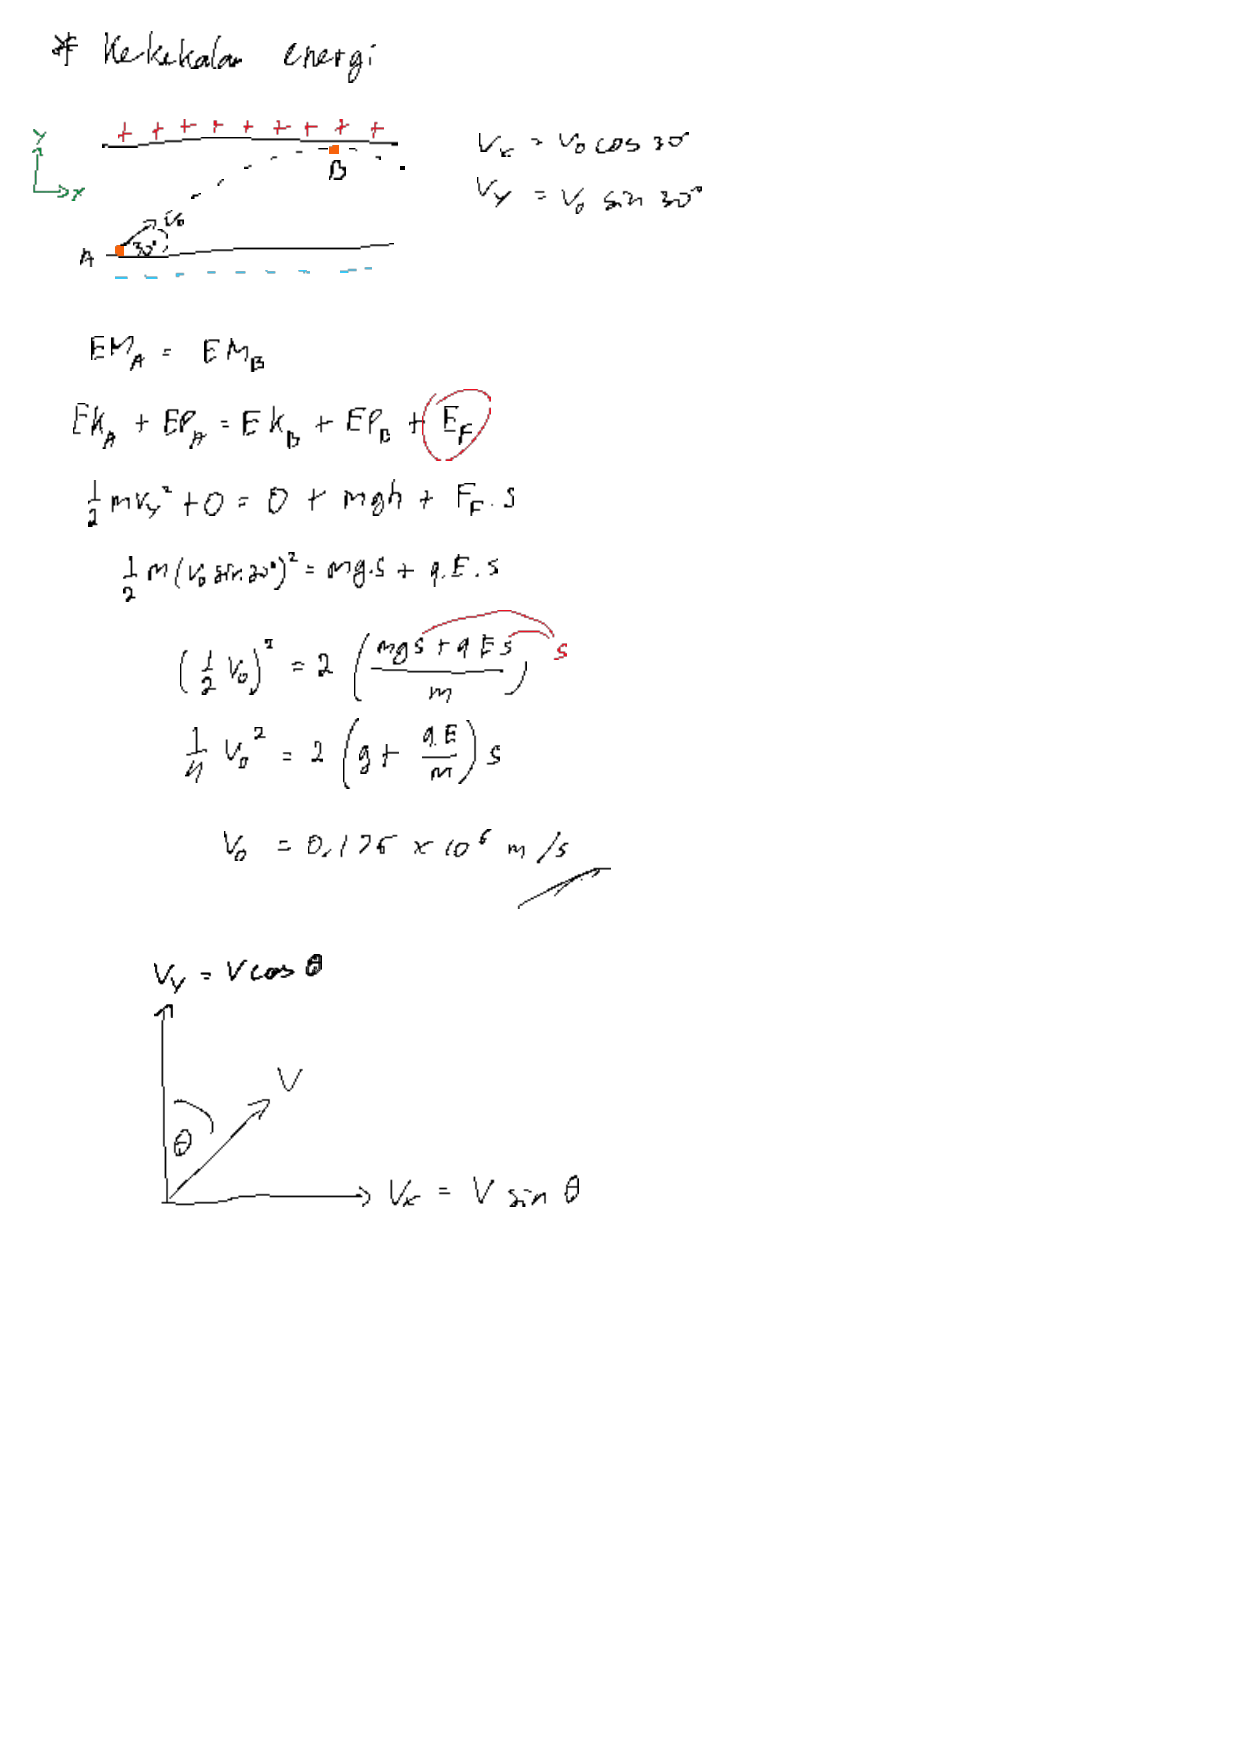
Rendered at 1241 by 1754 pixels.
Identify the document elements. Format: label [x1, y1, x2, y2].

picture [105, 31, 242, 69]
picture [422, 720, 500, 784]
picture [154, 954, 579, 1207]
picture [106, 210, 394, 258]
picture [52, 32, 78, 66]
picture [354, 610, 567, 703]
picture [477, 177, 702, 214]
picture [216, 179, 224, 186]
picture [80, 248, 94, 267]
picture [123, 556, 242, 602]
picture [249, 552, 414, 590]
picture [340, 266, 372, 273]
picture [32, 129, 85, 201]
picture [102, 119, 398, 169]
picture [115, 270, 310, 279]
picture [409, 389, 491, 461]
picture [284, 43, 376, 83]
picture [180, 639, 333, 695]
picture [73, 403, 390, 449]
picture [88, 480, 172, 527]
picture [204, 338, 264, 372]
picture [91, 336, 104, 360]
picture [308, 829, 611, 909]
picture [185, 727, 323, 783]
picture [458, 483, 514, 516]
picture [191, 193, 201, 199]
picture [329, 160, 346, 180]
picture [111, 336, 171, 371]
picture [479, 132, 689, 157]
picture [343, 718, 399, 789]
picture [224, 831, 291, 861]
picture [431, 554, 498, 587]
picture [184, 479, 433, 516]
